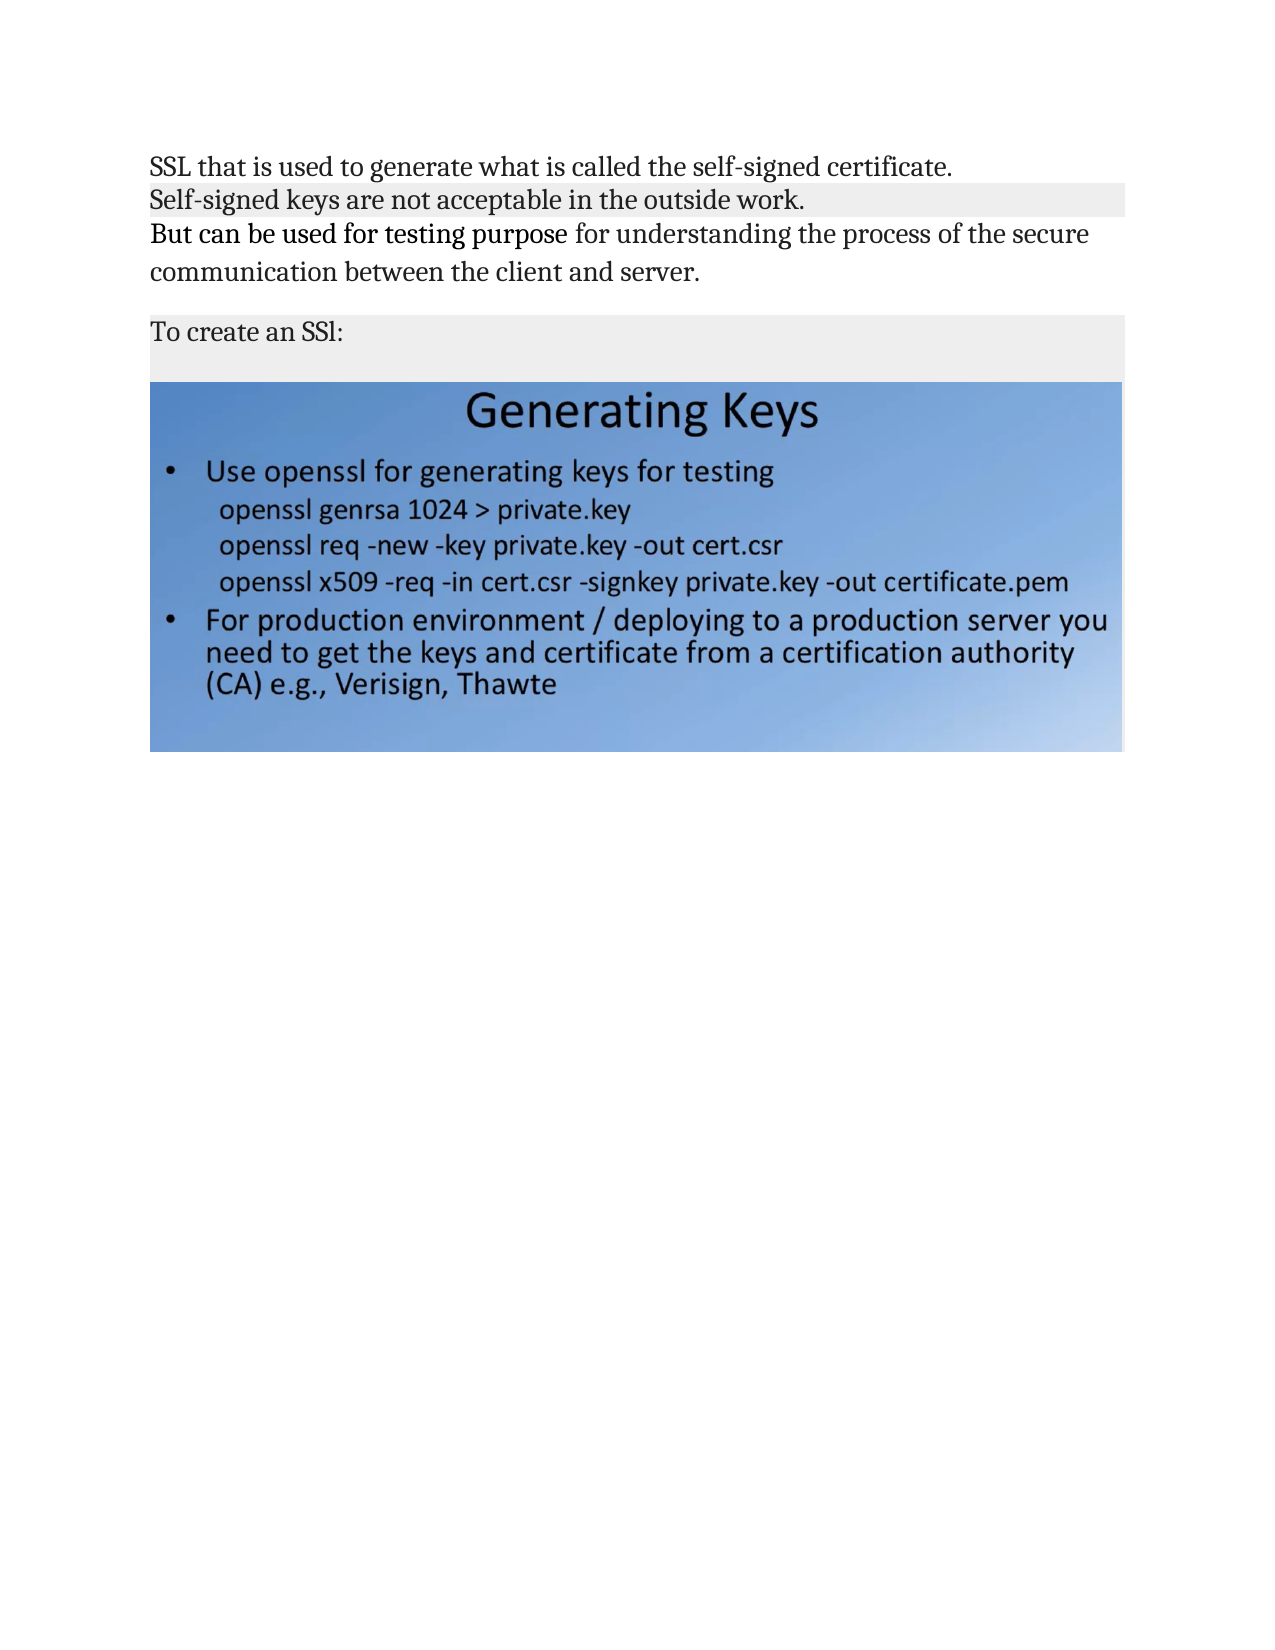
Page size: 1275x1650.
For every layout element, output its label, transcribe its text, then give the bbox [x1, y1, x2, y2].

text To create an SSl: [150, 315, 1125, 348]
picture [150, 382, 1122, 752]
text SSL that is used to generate what is called the self-signed certificate. [150, 150, 1125, 183]
text But can be used for testing purpose for understanding the process of the secure communication between the client and server. [150, 217, 1125, 289]
text Self-signed keys are not acceptable in the outside work. [150, 183, 1125, 217]
